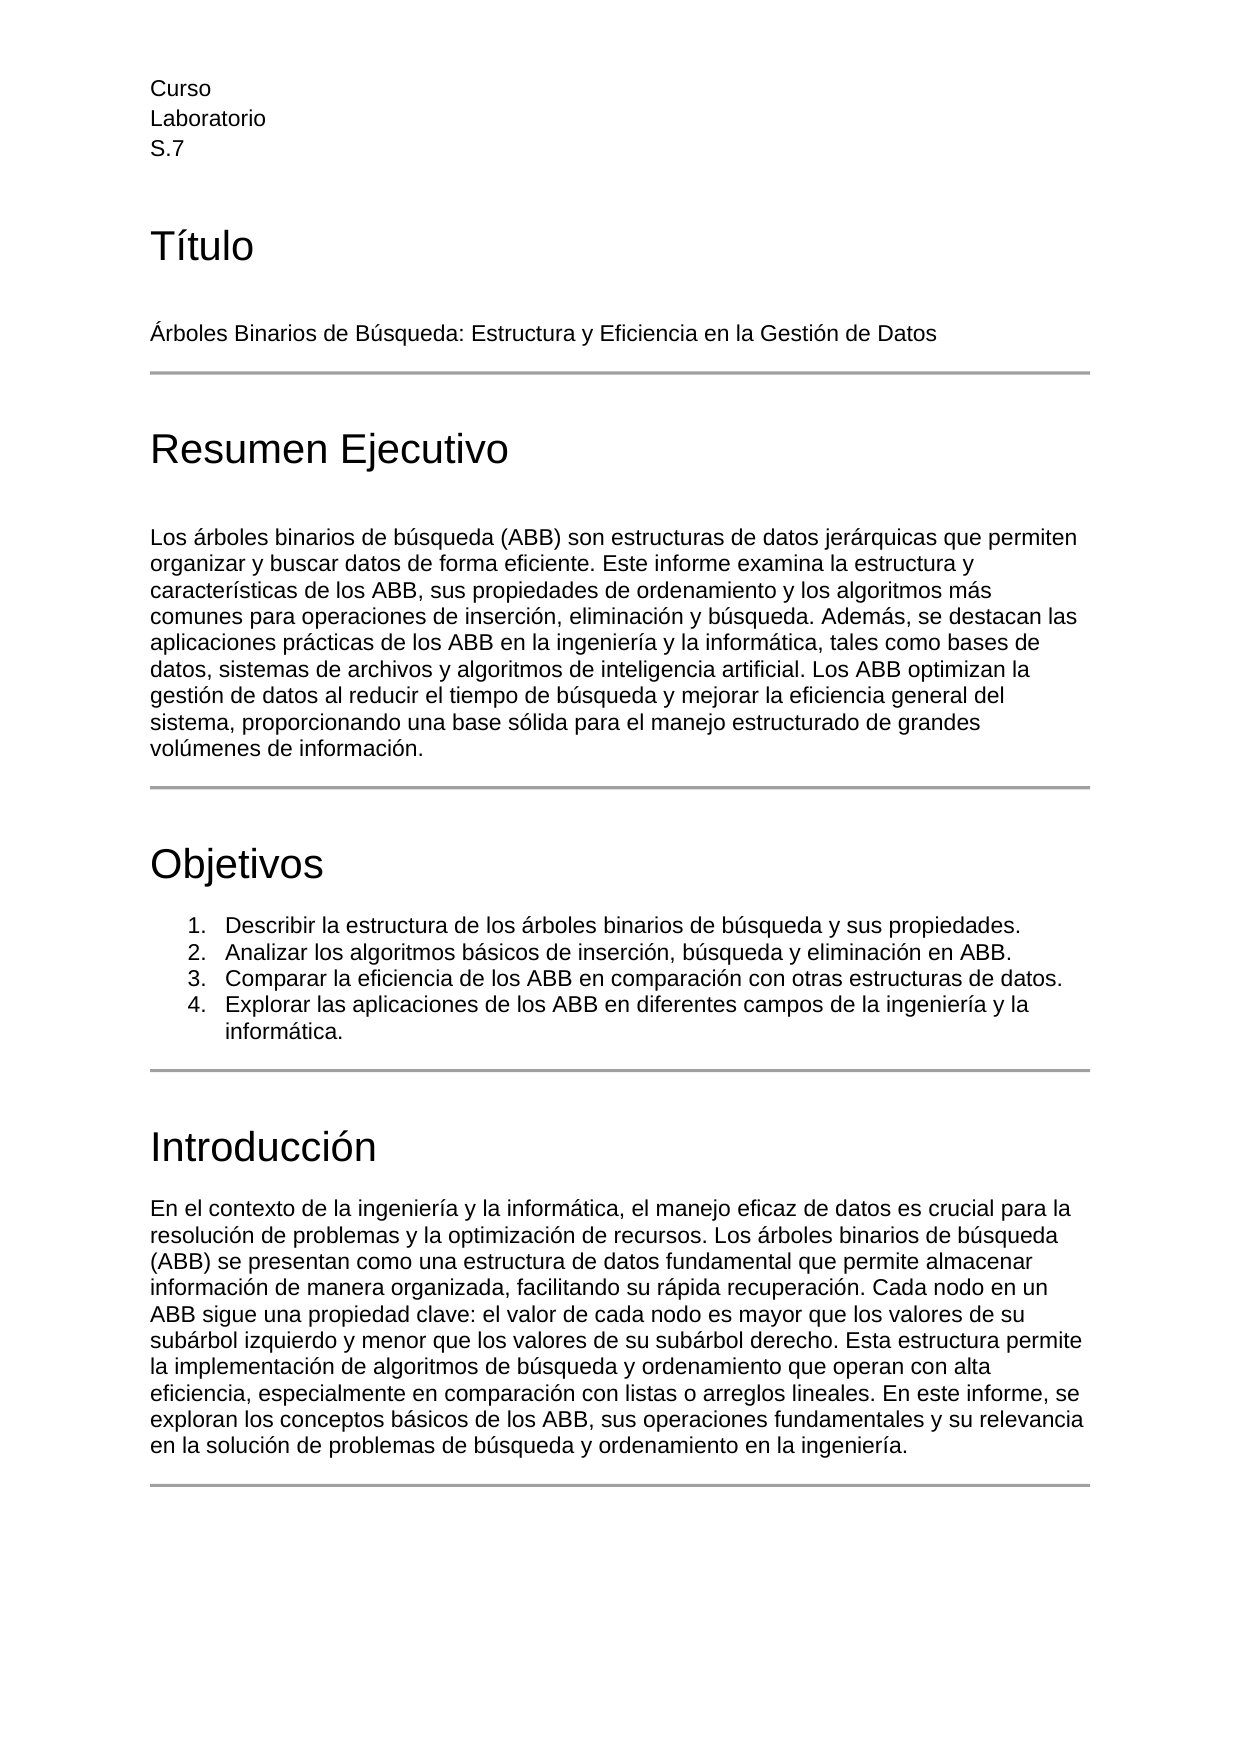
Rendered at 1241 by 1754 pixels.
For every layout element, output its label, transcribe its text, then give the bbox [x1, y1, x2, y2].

subtitle Objetivos [150, 839, 1090, 887]
list Comparar la eficiencia de los ABB en comparación con otras estructuras de datos. [187, 965, 1090, 991]
text Los árboles binarios de búsqueda (ABB) son estructuras de datos jerárquicas que permiten organizar y buscar datos de forma eficiente. Este informe examina la estructura y características de los ABB, sus propiedades de ordenamiento y los algoritmos más comunes para operaciones de inserción, eliminación y búsqueda. Además, se destacan las aplicaciones prácticas de los ABB en la ingeniería y la informática, tales como bases de datos, sistemas de archivos y algoritmos de inteligencia artificial. Los ABB optimizan la gestión de datos al reducir el tiempo de búsqueda y mejorar la eficiencia general del sistema, proporcionando una base sólida para el manejo estructurado de grandes volúmenes de información. [150, 498, 1090, 761]
subtitle Introducción [150, 1122, 1090, 1170]
subtitle Resumen Ejecutivo [150, 425, 1090, 473]
text Árboles Binarios de Búsqueda: Estructura y Eficiencia en la Gestión de Datos [150, 294, 1090, 346]
text En el contexto de la ingeniería y la informática, el manejo eficaz de datos es crucial para la resolución de problemas y la optimización de recursos. Los árboles binarios de búsqueda (ABB) se presentan como una estructura de datos fundamental que permite almacenar información de manera organizada, facilitando su rápida recuperación. Cada nodo en un ABB sigue una propiedad clave: el valor de cada nodo es mayor que los valores de su subárbol izquierdo y menor que los valores de su subárbol derecho. Esta estructura permite la implementación de algoritmos de búsqueda y ordenamiento que operan con alta eficiencia, especialmente en comparación con listas o arreglos lineales. En este informe, se exploran los conceptos básicos de los ABB, sus operaciones fundamentales y su relevancia en la solución de problemas de búsqueda y ordenamiento en la ingeniería. [150, 1195, 1090, 1459]
list Describir la estructura de los árboles binarios de búsqueda y sus propiedades. [187, 912, 1090, 939]
list Explorar las aplicaciones de los ABB en diferentes campos de la ingeniería y la informática. [187, 991, 1090, 1044]
subtitle Título [150, 221, 1090, 269]
list Analizar los algoritmos básicos de inserción, búsqueda y eliminación en ABB. [187, 939, 1090, 965]
